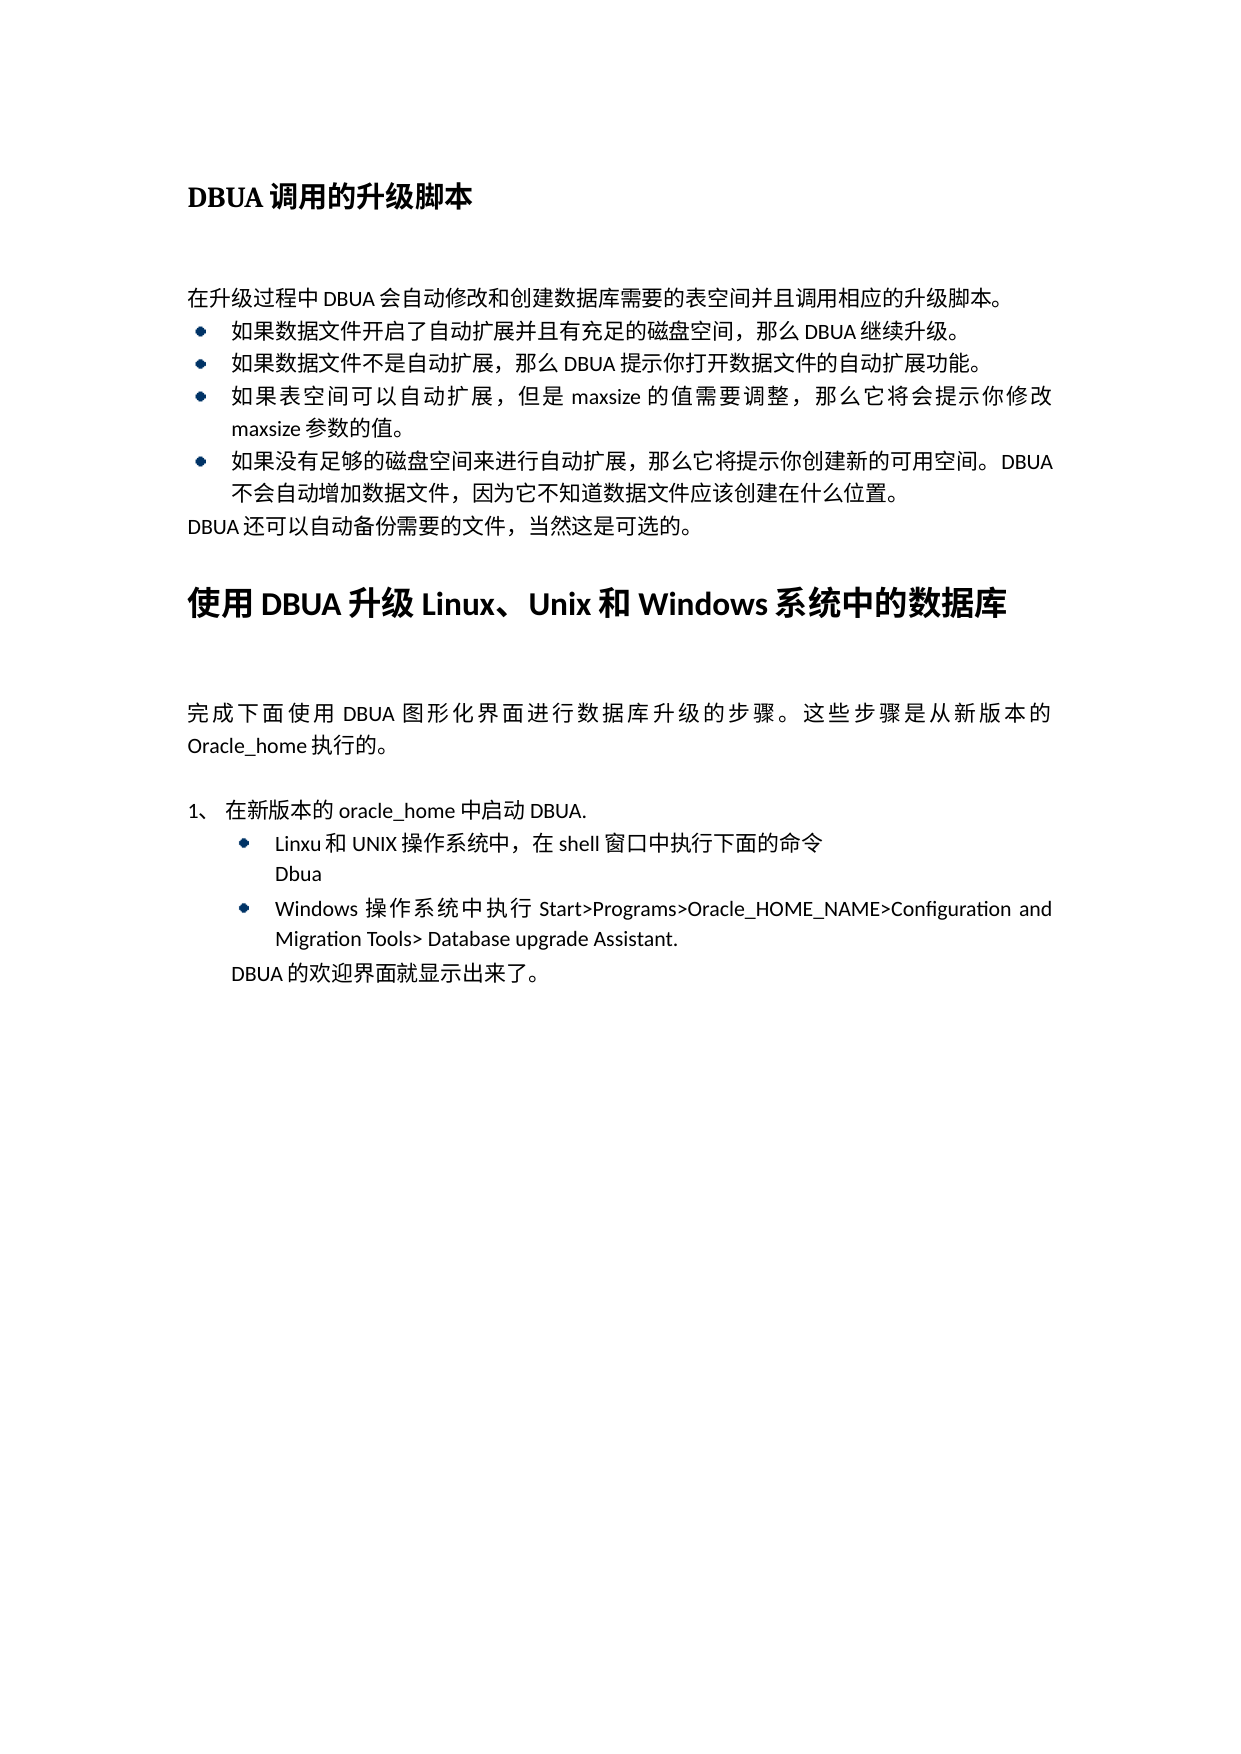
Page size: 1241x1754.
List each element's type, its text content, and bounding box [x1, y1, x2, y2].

list 如果数据文件不是自动扩展，那么DBUA提示你打开数据文件的自动扩展功能。 [187, 346, 1053, 378]
picture [232, 899, 249, 916]
list 在新版本的oracle_home中启动DBUA. [187, 793, 1053, 825]
list Windows操作系统中执行Start>Programs>Oracle_HOME_NAME>Configuration and Migration Tools> Database upgrade Assistant. [231, 890, 1053, 955]
subtitle 使用DBUA升级Linux、Unix和Windows系统中的数据库 [187, 568, 1053, 633]
text 完成下面使用DBUA图形化界面进行数据库升级的步骤。这些步骤是从新版本的Oracle_home执行的。 [187, 695, 1053, 760]
picture [188, 387, 206, 405]
picture [232, 834, 249, 851]
list 如果表空间可以自动扩展，但是maxsize的值需要调整，那么它将会提示你修改maxsize参数的值。 [187, 378, 1053, 443]
text DBUA还可以自动备份需要的文件，当然这是可选的。 [187, 508, 1053, 541]
text DBUA的欢迎界面就显示出来了。 [231, 955, 1053, 988]
list Linxu和UNIX操作系统中，在shell窗口中执行下面的命令 [231, 825, 1053, 858]
list 如果没有足够的磁盘空间来进行自动扩展，那么它将提示你创建新的可用空间。DBUA不会自动增加数据文件，因为它不知道数据文件应该创建在什么位置。 [187, 443, 1053, 508]
text 在升级过程中DBUA会自动修改和创建数据库需要的表空间并且调用相应的升级脚本。 [187, 281, 1053, 313]
subtitle DBUA调用的升级脚本 [187, 162, 1053, 227]
picture [188, 355, 206, 372]
list 如果数据文件开启了自动扩展并且有充足的磁盘空间，那么DBUA继续升级。 [187, 313, 1053, 346]
picture [188, 452, 206, 470]
picture [188, 322, 206, 340]
list Dbua [275, 858, 1053, 890]
